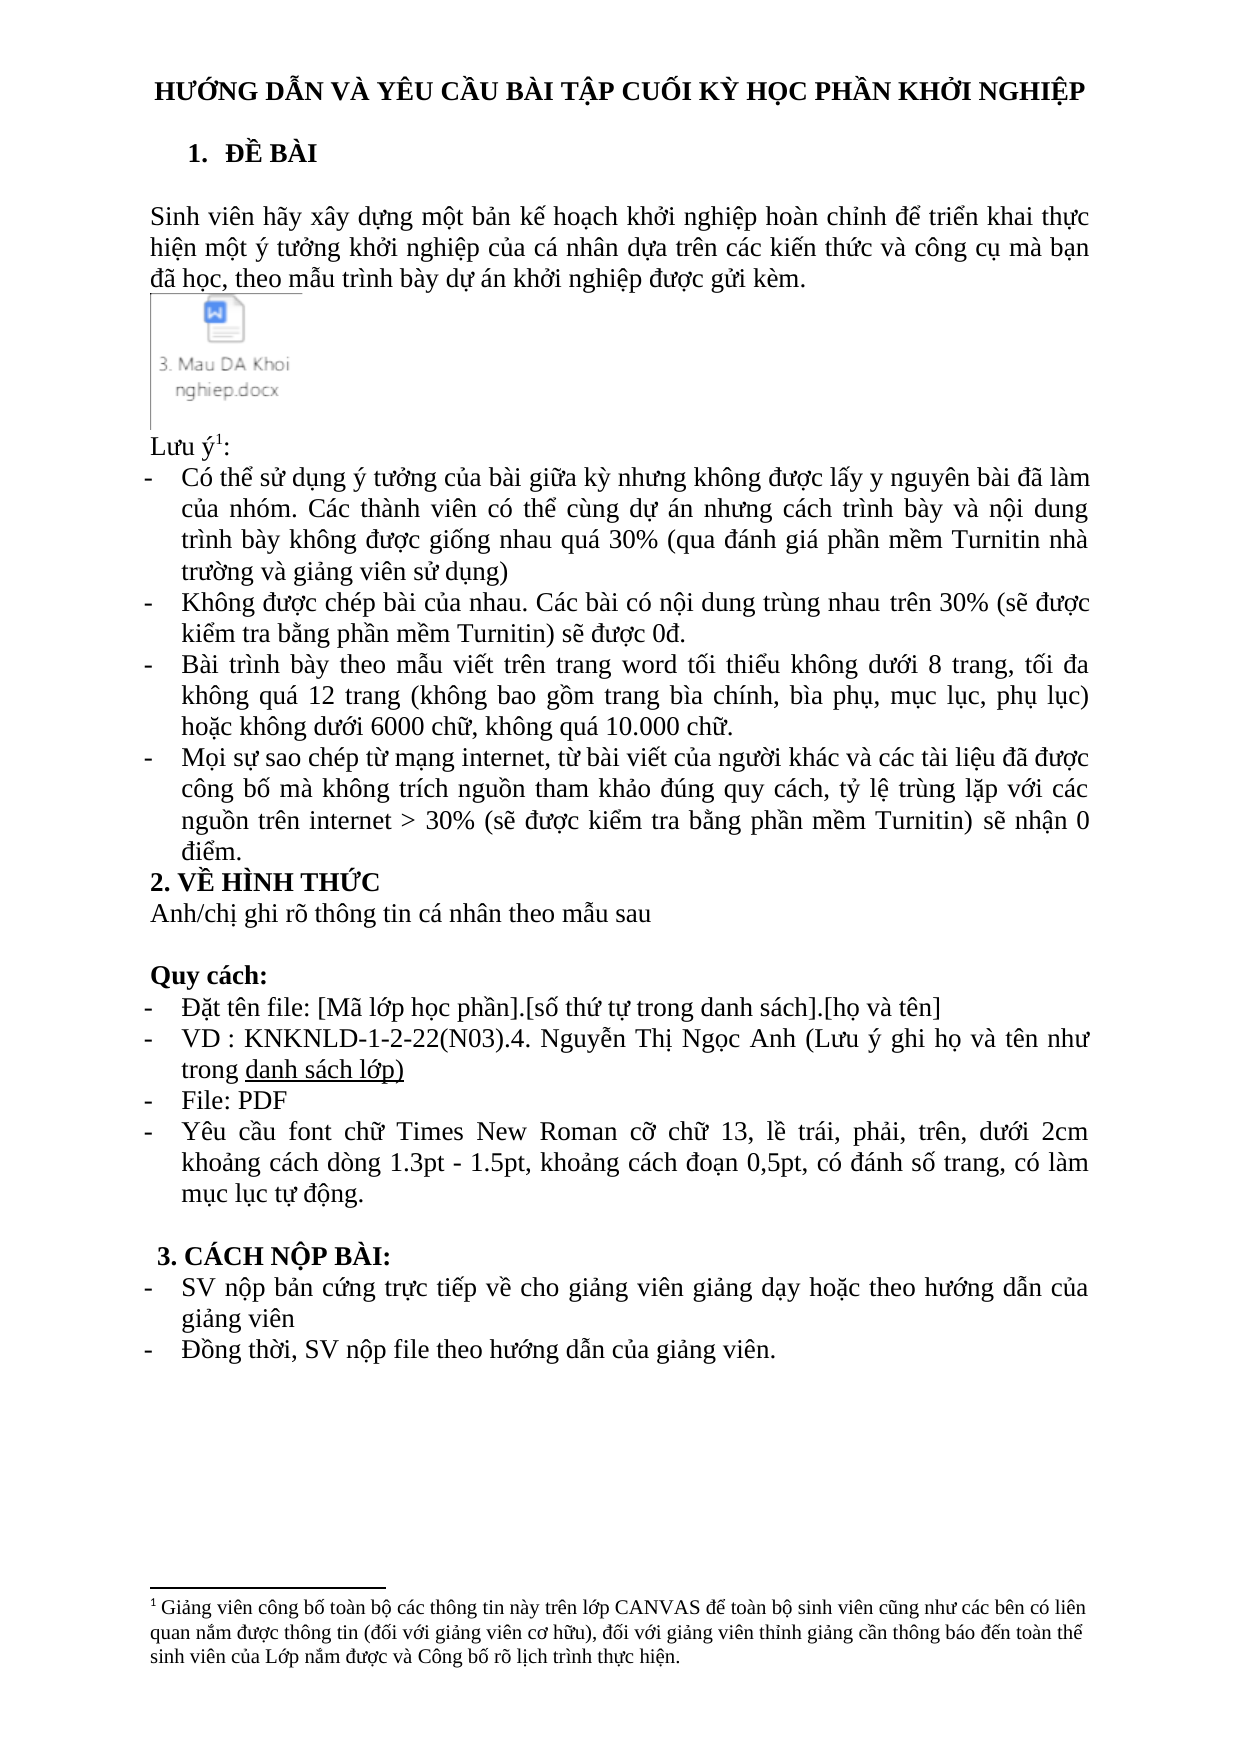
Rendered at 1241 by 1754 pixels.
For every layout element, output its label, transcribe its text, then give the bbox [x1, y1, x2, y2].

text 2. VỀ HÌNH THỨC [150, 866, 1090, 897]
list Đồng thời, SV nộp file theo hướng dẫn của giảng viên. [144, 1333, 1090, 1364]
list File: PDF [144, 1084, 1090, 1115]
list Đặt tên file: [Mã lớp học phần].[số thứ tự trong danh sách].[họ và tên] [144, 991, 1090, 1022]
text Anh/chị ghi rõ thông tin cá nhân theo mẫu sau [150, 897, 1090, 928]
text Sinh viên hãy xây dựng một bản kế hoạch khởi nghiệp hoàn chỉnh để triển khai thực hiện một ý tưởng khởi nghiệp của cá nhân dựa trên các kiến thức và công cụ mà bạn đã học, theo mẫu trình bày dự án khởi nghiệp được gửi kèm. [150, 199, 1090, 293]
list Không được chép bài của nhau. Các bài có nội dung trùng nhau trên 30% (sẽ được kiểm tra bằng phần mềm Turnitin) sẽ được 0đ. [144, 586, 1090, 648]
list Có thể sử dụng ý tưởng của bài giữa kỳ nhưng không được lấy y nguyên bài đã làm của nhóm. Các thành viên có thể cùng dự án nhưng cách trình bày và nội dung trình bày không được giống nhau quá 30% (qua đánh giá phần mềm Turnitin nhà trường và giảng viên sử dụng) [144, 461, 1090, 586]
text Lưu ý: [150, 430, 1090, 461]
text Quy cách: [150, 959, 1090, 991]
list Bài trình bày theo mẫu viết trên trang word tối thiểu không dưới 8 trang, tối đa không quá 12 trang (không bao gồm trang bìa chính, bìa phụ, mục lục, phụ lục) hoặc không dưới 6000 chữ, không quá 10.000 chữ. [144, 648, 1090, 741]
text 3. CÁCH NỘP BÀI: [150, 1240, 1090, 1271]
list ĐỀ BÀI [187, 137, 1090, 168]
list Yêu cầu font chữ Times New Roman cỡ chữ 13, lề trái, phải, trên, dưới 2cm khoảng cách dòng 1.3pt - 1.5pt, khoảng cách đoạn 0,5pt, có đánh số trang, có làm mục lục tự động. [144, 1115, 1090, 1209]
list VD : KNKNLD-1-2-22(N03).4. Nguyễn Thị Ngọc Anh (Lưu ý ghi họ và tên như trong danh sách lớp) [144, 1022, 1090, 1084]
text HƯỚNG DẪN VÀ YÊU CẦU BÀI TẬP CUỐI KỲ HỌC PHẦN KHỞI NGHIỆP [150, 75, 1090, 106]
list Mọi sự sao chép từ mạng internet, từ bài viết của người khác và các tài liệu đã được công bố mà không trích nguồn tham khảo đúng quy cách, tỷ lệ trùng lặp với các nguồn trên internet > 30% (sẽ được kiểm tra bằng phần mềm Turnitin) sẽ nhận 0 điểm. [144, 741, 1090, 866]
list SV nộp bản cứng trực tiếp về cho giảng viên giảng dạy hoặc theo hướng dẫn của giảng viên [144, 1271, 1090, 1333]
